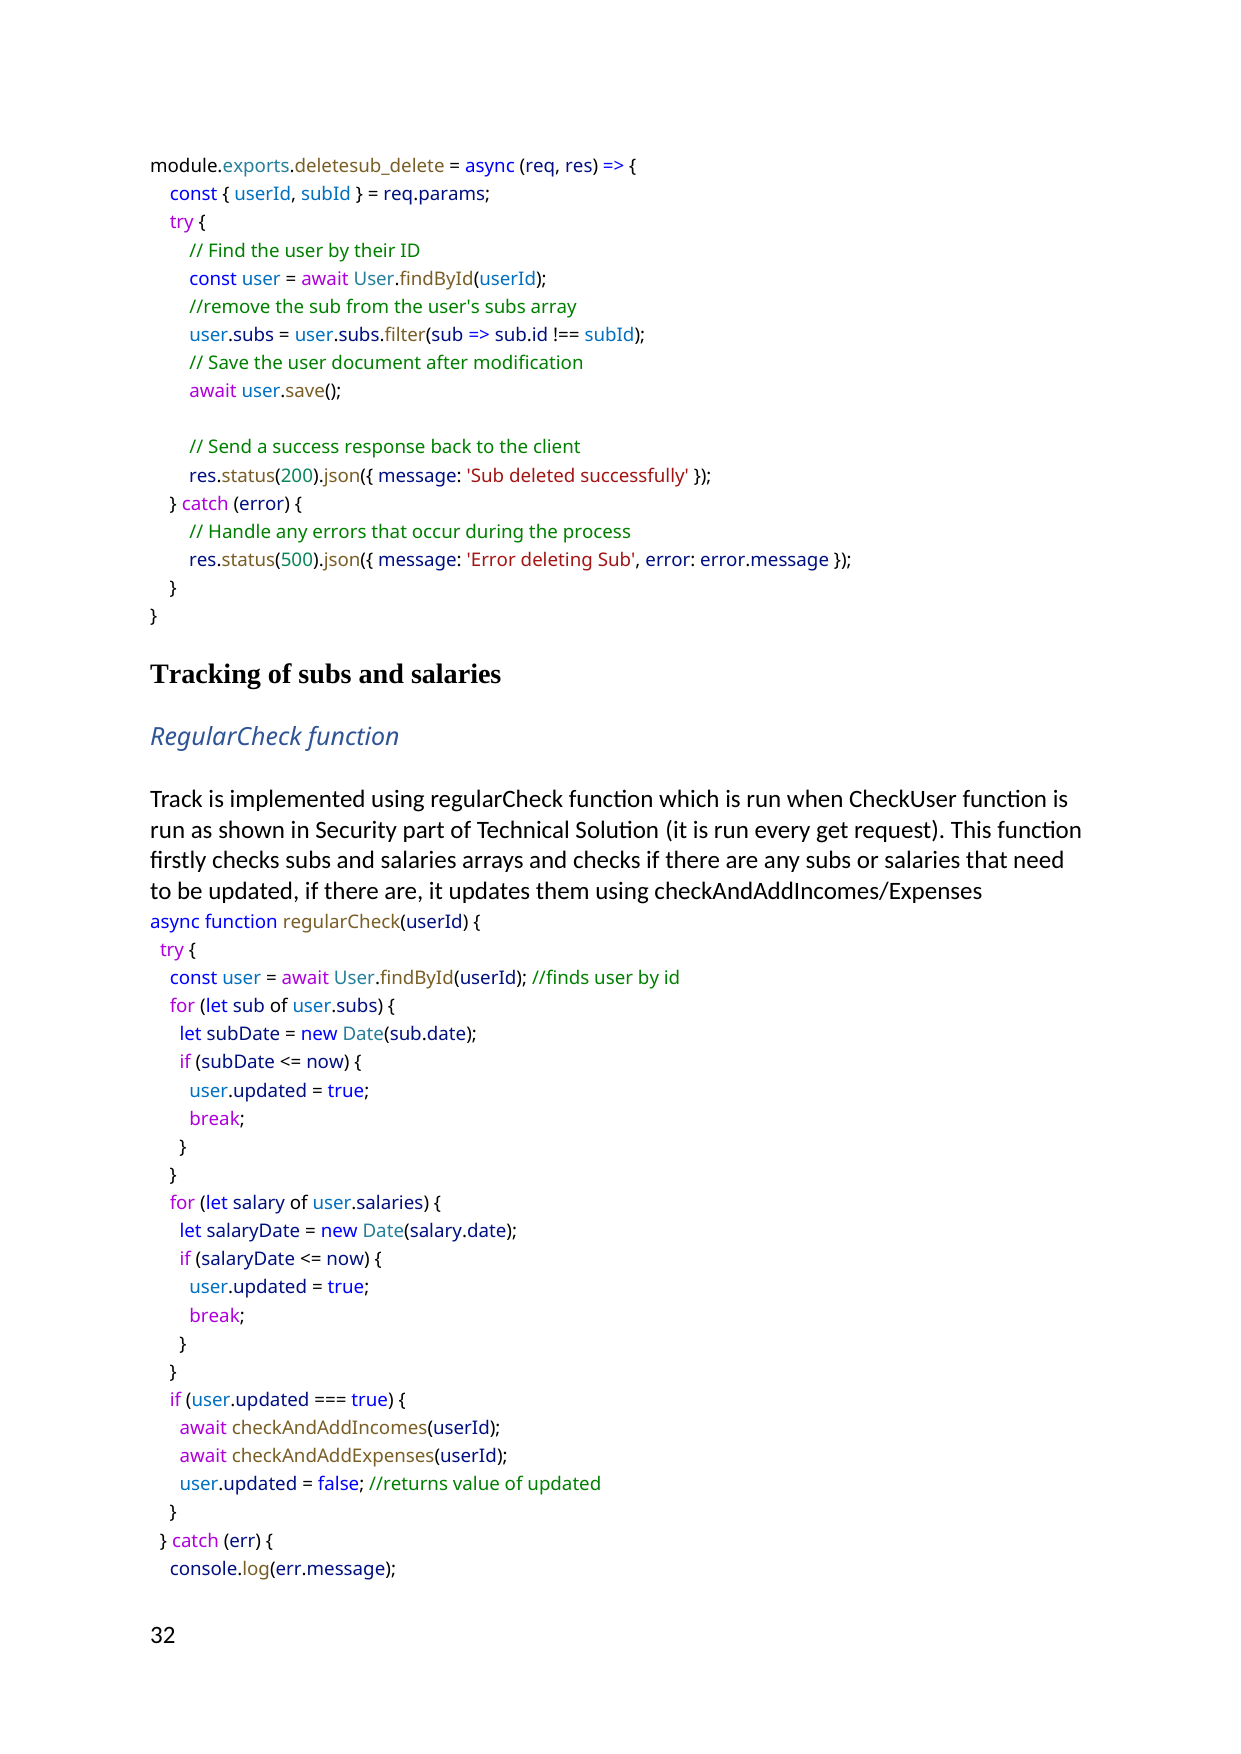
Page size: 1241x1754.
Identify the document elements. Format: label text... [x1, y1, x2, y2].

text } [150, 1496, 1090, 1524]
text let subDate = new Date(sub.date); [150, 1018, 1090, 1046]
text // Send a success response back to the client [150, 431, 1090, 459]
text if (salaryDate <= now) { [150, 1243, 1090, 1271]
text } catch (error) { [150, 487, 1090, 516]
text await checkAndAddExpenses(userId); [150, 1440, 1090, 1468]
text for (let sub of user.subs) { [150, 990, 1090, 1018]
text user.updated = true; [150, 1271, 1090, 1299]
text const user = await User.findById(userId); //finds user by id [150, 962, 1090, 990]
text user.updated = true; [150, 1074, 1090, 1102]
text } [150, 1356, 1090, 1384]
text Track is implemented using regularCheck function which is run when CheckUser function is run as shown in Security part of Technical Solution (it is run every get request). This function firstly checks subs and salaries arrays and checks if there are any subs or salaries that need to be updated, if there are, it updates them using checkAndAddIncomes/Expenses [150, 783, 1090, 906]
text if (subDate <= now) { [150, 1046, 1090, 1074]
text } [150, 572, 1090, 600]
text try { [150, 934, 1090, 962]
text user.updated = false; //returns value of updated [150, 1468, 1090, 1496]
text // Find the user by their ID [150, 234, 1090, 262]
text } catch (err) { [150, 1524, 1090, 1552]
text user.subs = user.subs.filter(sub => sub.id !== subId); [150, 319, 1090, 347]
text for (let salary of user.salaries) { [150, 1187, 1090, 1215]
text module.exports.deletesub_delete = async (req, res) => { [150, 150, 1090, 178]
text } [150, 1159, 1090, 1187]
text await user.save(); [150, 375, 1090, 403]
text res.status(500).json({ message: 'Error deleting Sub', error: error.message }); [150, 544, 1090, 572]
text } [150, 600, 1090, 628]
text console.log(err.message); [150, 1552, 1090, 1581]
text } [150, 1131, 1090, 1159]
text //remove the sub from the user's subs array [150, 291, 1090, 319]
text try { [150, 206, 1090, 234]
text async function regularCheck(userId) { [150, 906, 1090, 934]
text if (user.updated === true) { [150, 1384, 1090, 1412]
text await checkAndAddIncomes(userId); [150, 1412, 1090, 1440]
subtitle Tracking of subs and salaries [150, 657, 1090, 690]
subtitle RegularCheck function [150, 719, 1090, 753]
text let salaryDate = new Date(salary.date); [150, 1215, 1090, 1243]
text } [150, 1327, 1090, 1356]
text // Save the user document after modification [150, 347, 1090, 375]
text break; [150, 1299, 1090, 1327]
text const user = await User.findById(userId); [150, 262, 1090, 291]
text const { userId, subId } = req.params; [150, 178, 1090, 206]
text break; [150, 1102, 1090, 1131]
text // Handle any errors that occur during the process [150, 516, 1090, 544]
text res.status(200).json({ message: 'Sub deleted successfully' }); [150, 459, 1090, 487]
